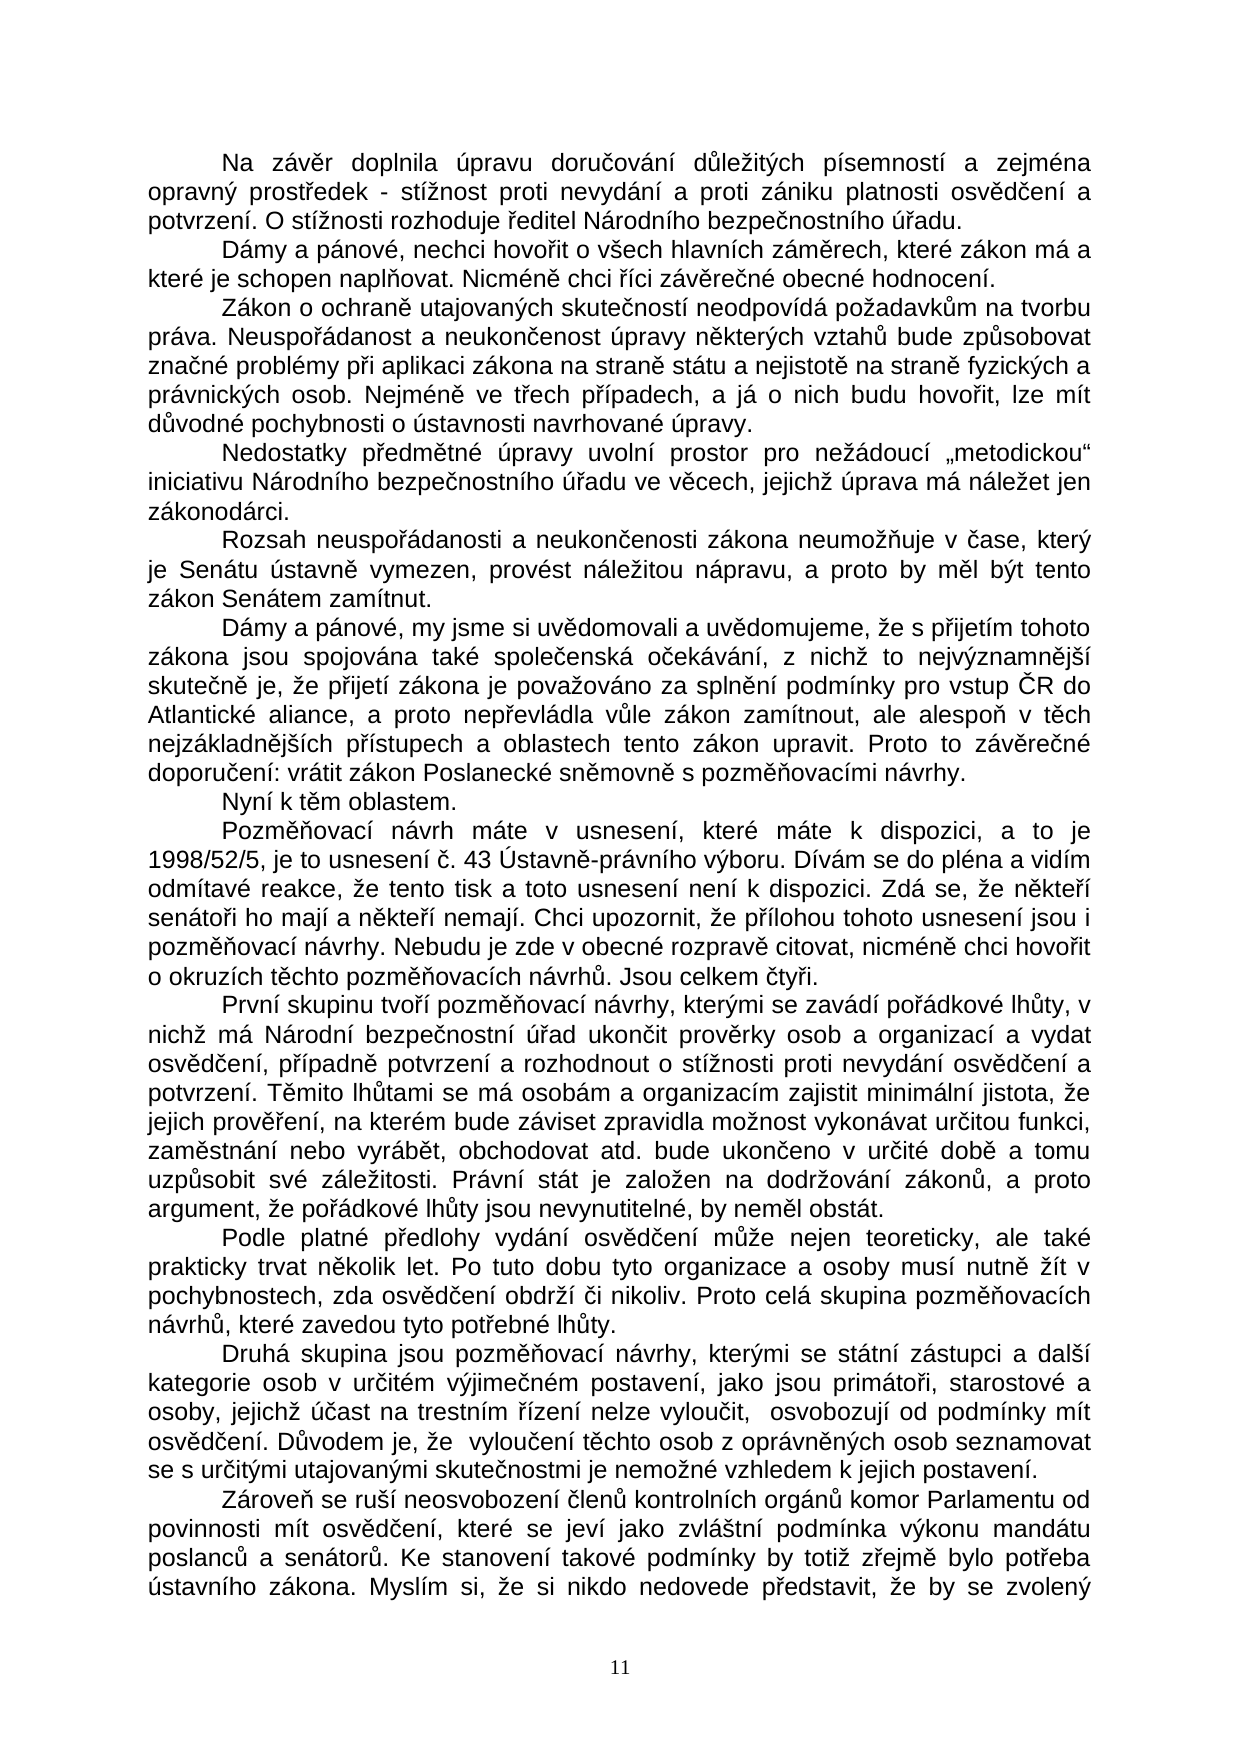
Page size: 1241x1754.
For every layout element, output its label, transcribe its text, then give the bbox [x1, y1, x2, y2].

text Nedostatky předmětné úpravy uvolní prostor pro nežádoucí „metodickou“ iniciativu Národního bezpečnostního úřadu ve věcech, jejichž úprava má náležet jen zákonodárci. [148, 438, 1093, 525]
text Nyní k těm oblastem. [148, 787, 1093, 816]
text Dámy a pánové, nechci hovořit o všech hlavních záměrech, které zákon má a které je schopen naplňovat. Nicméně chci říci závěrečné obecné hodnocení. [148, 235, 1093, 293]
text Rozsah neuspořádanosti a neukončenosti zákona neumožňuje v čase, který je Senátu ústavně vymezen, provést náležitou nápravu, a proto by měl být tento zákon Senátem zamítnut. [148, 525, 1093, 613]
text Druhá skupina jsou pozměňovací návrhy, kterými se státní zástupci a další kategorie osob v určitém výjimečném postavení, jako jsou primátoři, starostové a osoby, jejichž účast na trestním řízení nelze vyloučit, osvobozují od podmínky mít osvědčení. Důvodem je, že vyloučení těchto osob z oprávněných osob seznamovat se s určitými utajovanými skutečnostmi je nemožné vzhledem k jejich postavení. [148, 1339, 1093, 1484]
text Podle platné předlohy vydání osvědčení může nejen teoreticky, ale také prakticky trvat několik let. Po tuto dobu tyto organizace a osoby musí nutně žít v pochybnostech, zda osvědčení obdrží či nikoliv. Proto celá skupina pozměňovacích návrhů, které zavedou tyto potřebné lhůty. [148, 1223, 1093, 1339]
text Pozměňovací návrh máte v usnesení, které máte k dispozici, a to je 1998/52/5, je to usnesení č. 43 Ústavně-právního výboru. Dívám se do pléna a vidím odmítavé reakce, že tento tisk a toto usnesení není k dispozici. Zdá se, že někteří senátoři ho mají a někteří nemají. Chci upozornit, že přílohou tohoto usnesení jsou i pozměňovací návrhy. Nebudu je zde v obecné rozpravě citovat, nicméně chci hovořit o okruzích těchto pozměňovacích návrhů. Jsou celkem čtyři. [148, 816, 1093, 990]
text Zákon o ochraně utajovaných skutečností neodpovídá požadavkům na tvorbu práva. Neuspořádanost a neukončenost úpravy některých vztahů bude způsobovat značné problémy při aplikaci zákona na straně státu a nejistotě na straně fyzických a právnických osob. Nejméně ve třech případech, a já o nich budu hovořit, lze mít důvodné pochybnosti o ústavnosti navrhované úpravy. [148, 293, 1093, 438]
text Na závěr doplnila úpravu doručování důležitých písemností a zejména opravný prostředek - stížnost proti nevydání a proti zániku platnosti osvědčení a potvrzení. O stížnosti rozhoduje ředitel Národního bezpečnostního úřadu. [148, 148, 1093, 235]
text První skupinu tvoří pozměňovací návrhy, kterými se zavádí pořádkové lhůty, v nichž má Národní bezpečnostní úřad ukončit prověrky osob a organizací a vydat osvědčení, případně potvrzení a rozhodnout o stížnosti proti nevydání osvědčení a potvrzení. Těmito lhůtami se má osobám a organizacím zajistit minimální jistota, že jejich prověření, na kterém bude záviset zpravidla možnost vykonávat určitou funkci, zaměstnání nebo vyrábět, obchodovat atd. bude ukončeno v určité době a tomu uzpůsobit své záležitosti. Právní stát je založen na dodržování zákonů, a proto argument, že pořádkové lhůty jsou nevynutitelné, by neměl obstát. [148, 990, 1093, 1223]
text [148, 1484, 1093, 1601]
text Dámy a pánové, my jsme si uvědomovali a uvědomujeme, že s přijetím tohoto zákona jsou spojována také společenská očekávání, z nichž to nejvýznamnější skutečně je, že přijetí zákona je považováno za splnění podmínky pro vstup ČR do Atlantické aliance, a proto nepřevládla vůle zákon zamítnout, ale alespoň v těch nejzákladnějších přístupech a oblastech tento zákon upravit. Proto to závěrečné doporučení: vrátit zákon Poslanecké sněmovně s pozměňovacími návrhy. [148, 613, 1093, 787]
